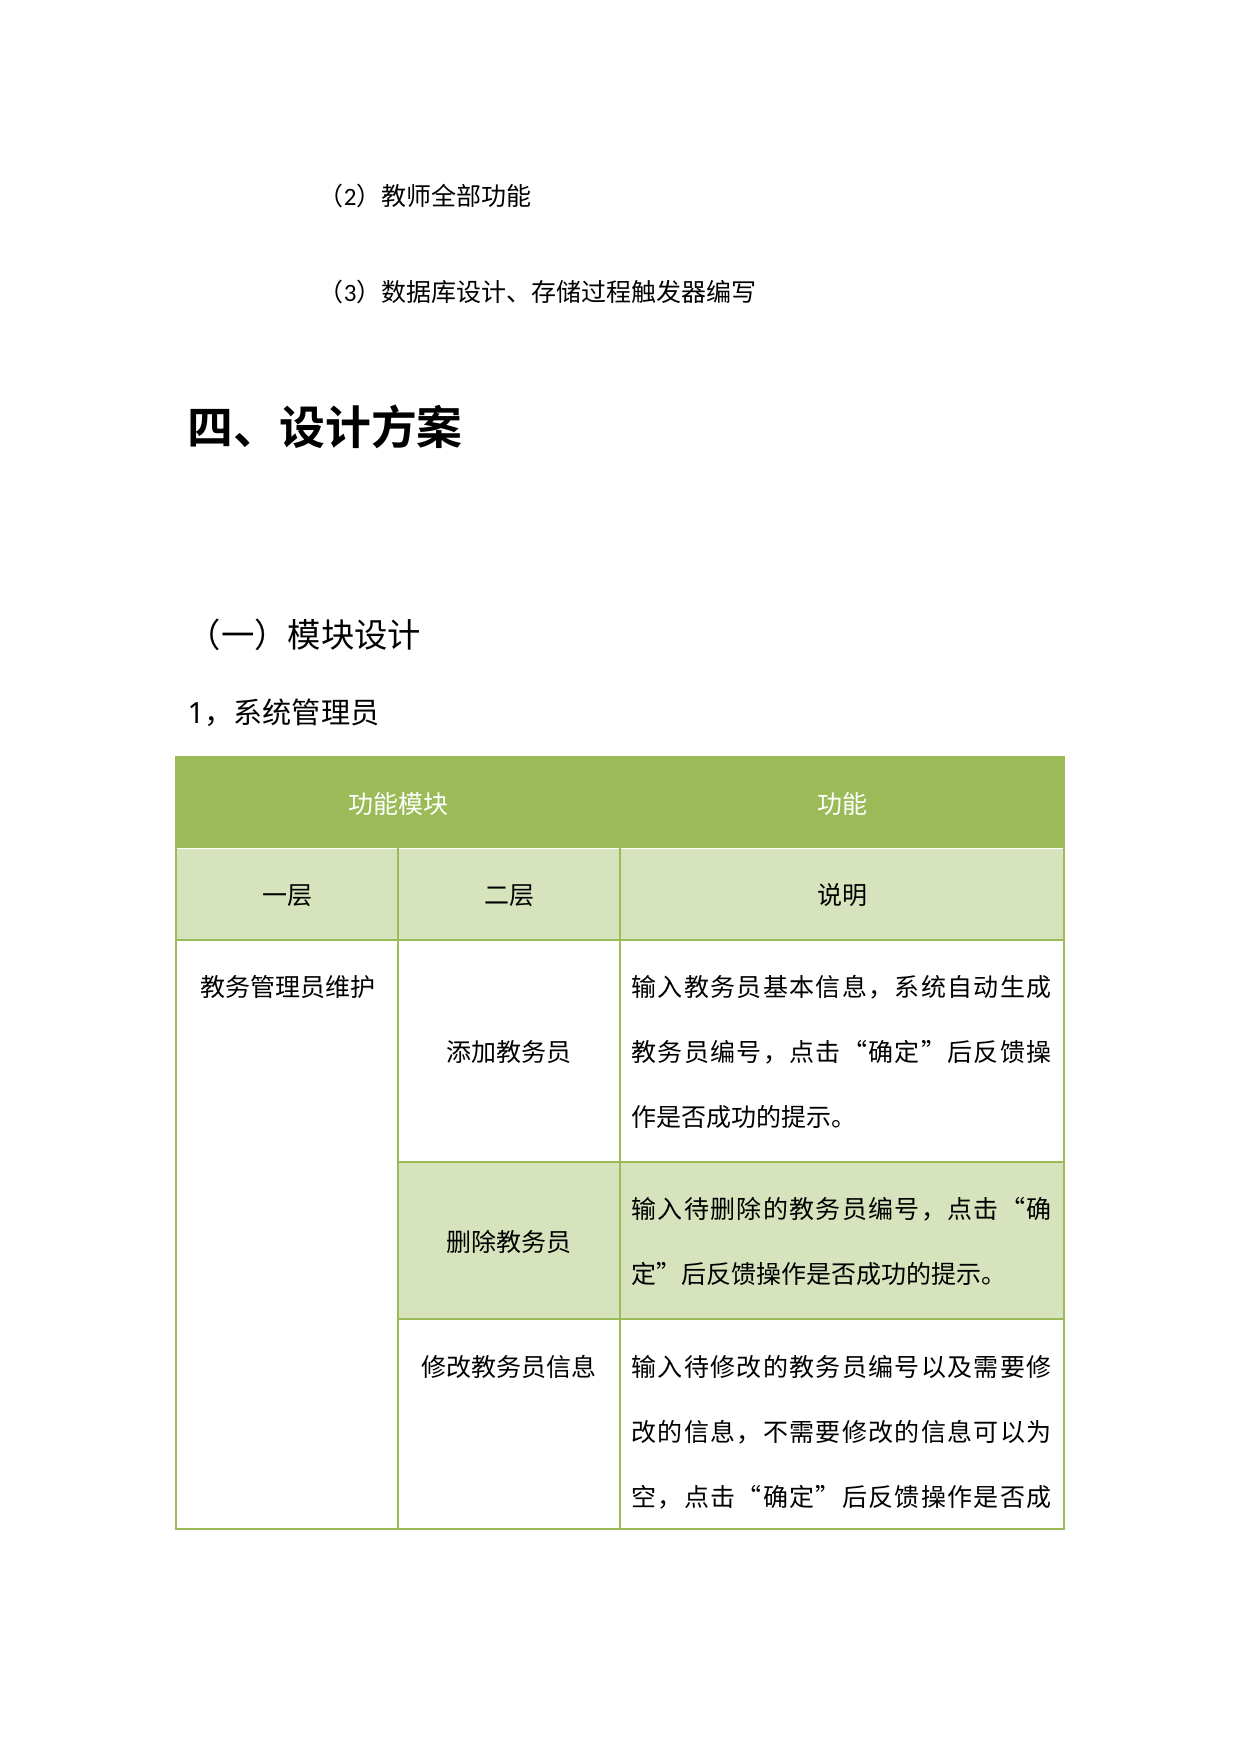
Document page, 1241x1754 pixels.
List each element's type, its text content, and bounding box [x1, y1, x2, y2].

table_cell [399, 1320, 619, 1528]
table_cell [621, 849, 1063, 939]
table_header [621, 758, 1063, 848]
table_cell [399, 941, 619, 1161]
list 教师全部功能 [275, 162, 1053, 227]
text （一）模块设计 [187, 601, 1053, 666]
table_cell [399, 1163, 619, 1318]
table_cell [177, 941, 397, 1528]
list 数据库设计、存储过程触发器编写 [275, 258, 1053, 323]
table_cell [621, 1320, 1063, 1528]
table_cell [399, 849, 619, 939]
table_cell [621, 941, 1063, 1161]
subtitle 四、设计方案 [187, 376, 1053, 474]
text 1，系统管理员 [187, 678, 1053, 743]
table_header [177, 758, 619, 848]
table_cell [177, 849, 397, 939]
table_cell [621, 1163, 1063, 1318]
